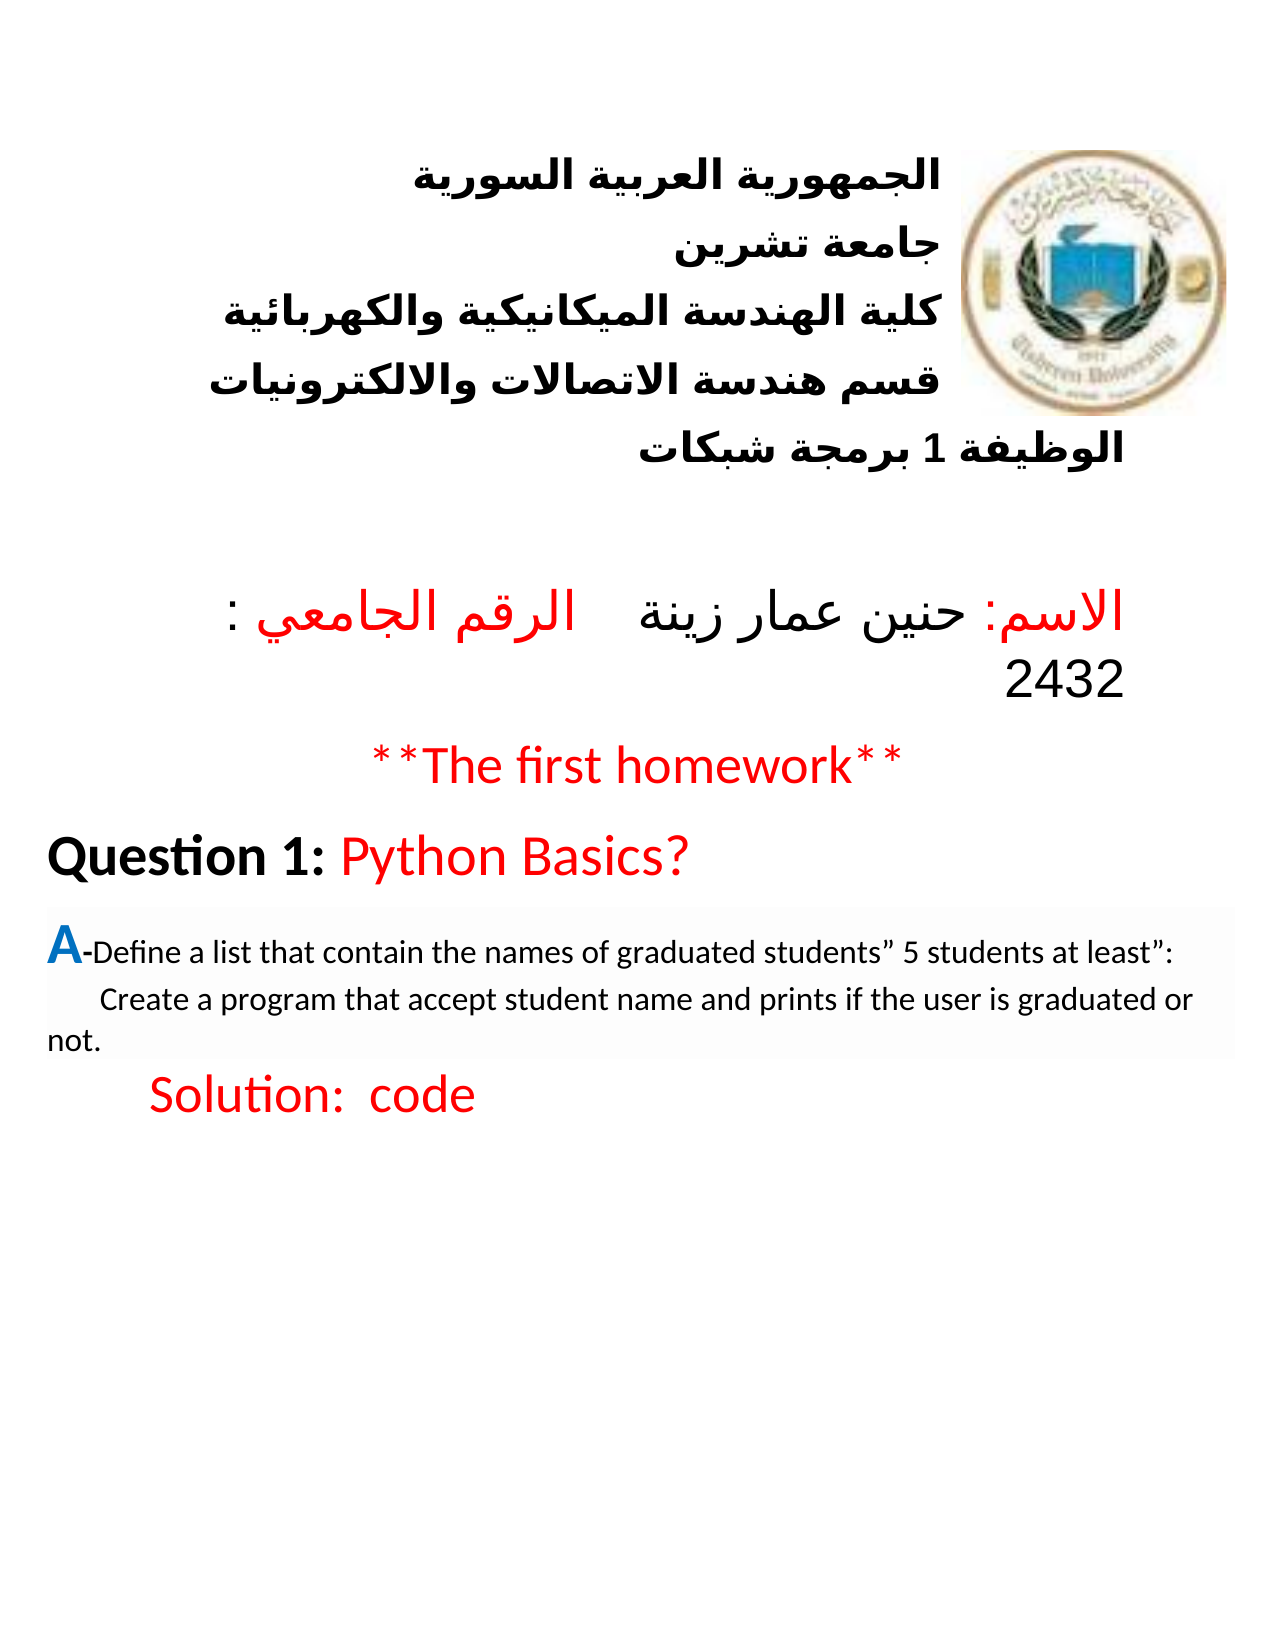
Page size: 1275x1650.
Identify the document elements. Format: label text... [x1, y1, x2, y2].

text قسم هندسة الاتصالات والالكترونيات [150, 355, 961, 403]
text Question 1: Python Basics? [47, 819, 1235, 890]
text A-Define a list that contain the names of graduated students” 5 students at least”: [47, 907, 1235, 978]
picture [961, 150, 1227, 416]
text كلية الهندسة الميكانيكية والكهربائية [150, 287, 961, 334]
text الوظيفة 1 برمجة شبكات [150, 423, 1125, 471]
text **The first homework** [150, 731, 1125, 797]
text جامعة تشرين [150, 218, 961, 266]
text Create a program that accept student name and prints if the user is graduated or not. [47, 978, 1235, 1059]
text Solution: code [150, 1059, 1125, 1126]
text الاسم: حنين عمار زينة الرقم الجامعي :2432 [150, 580, 1125, 709]
text الجمهورية العربية السورية [150, 150, 961, 198]
